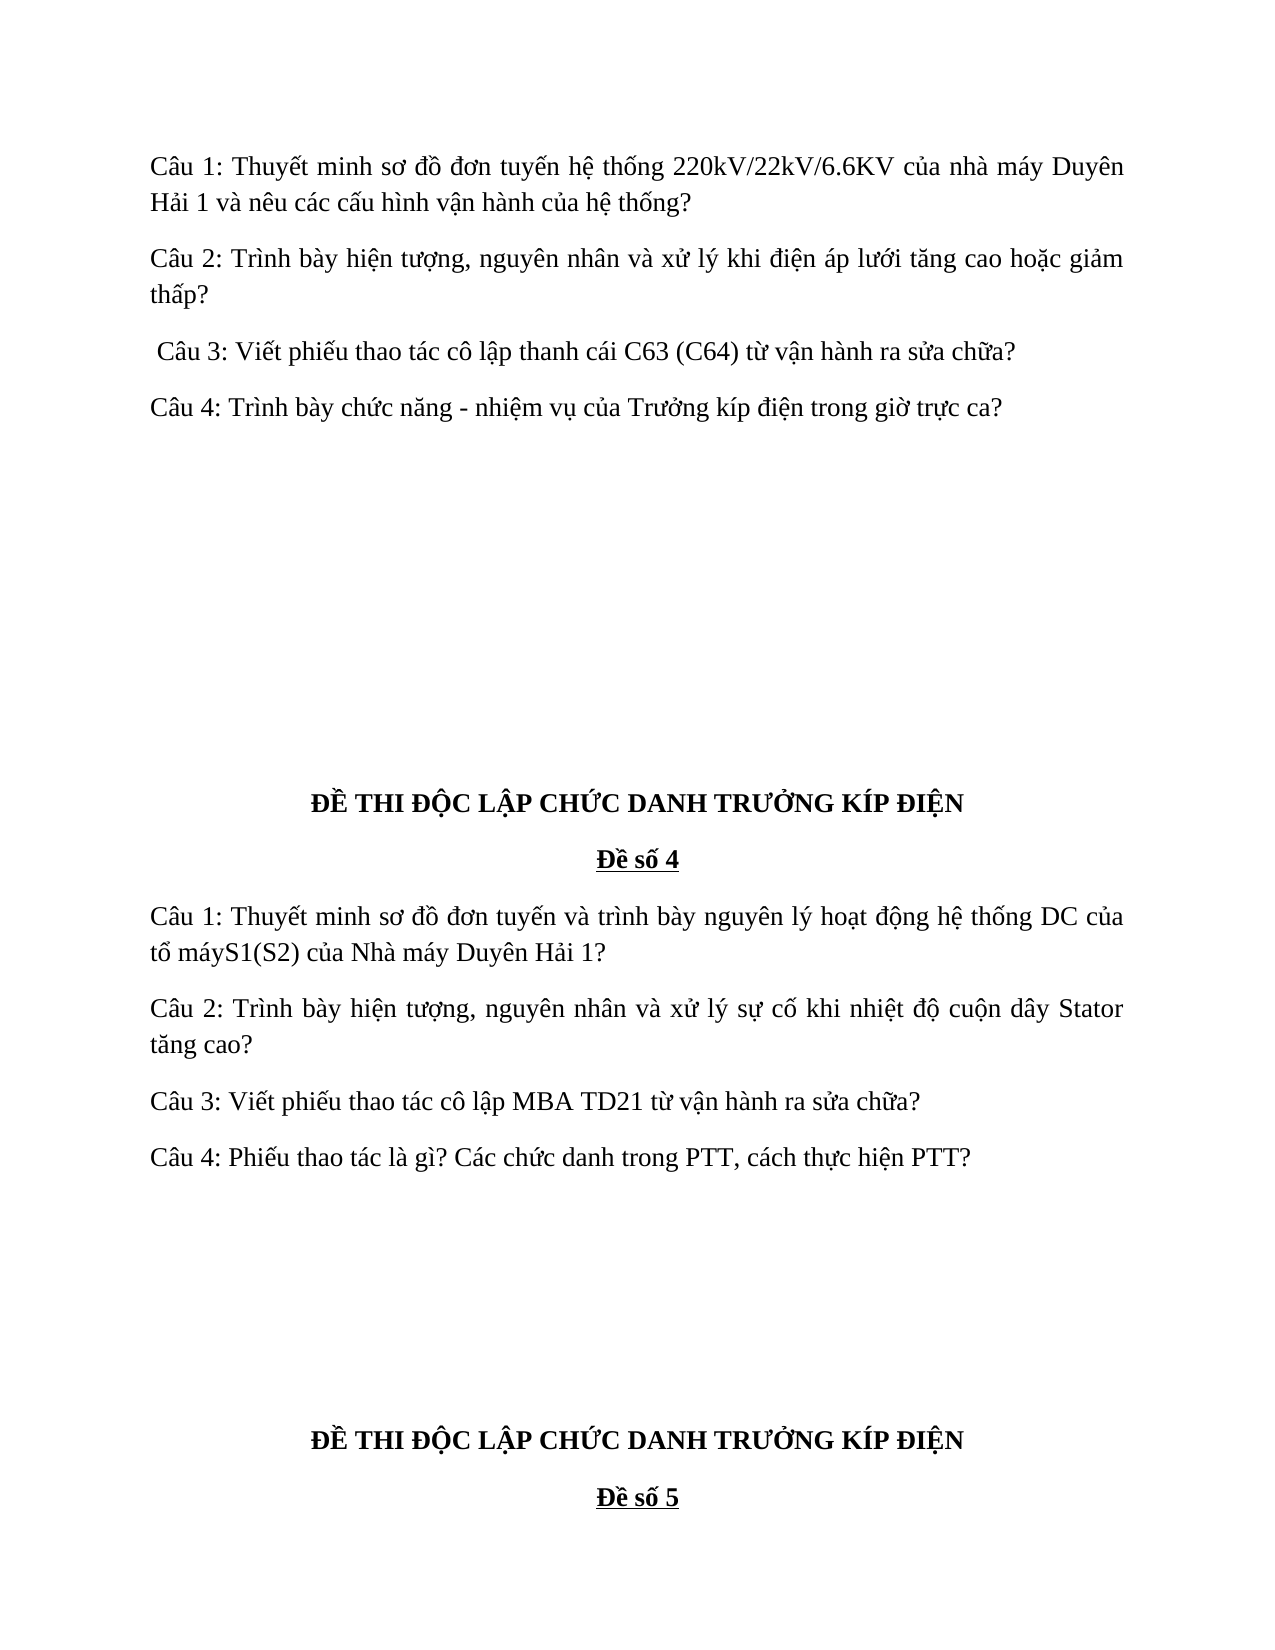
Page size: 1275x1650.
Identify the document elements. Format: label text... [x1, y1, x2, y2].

text Câu 1: Thuyết minh sơ đồ đơn tuyến hệ thống 220kV/22kV/6.6KV của nhà máy Duyên Hải 1 và nêu các cấu hình vận hành của hệ thống? [150, 150, 1125, 217]
text Đề số 5 [150, 1481, 1125, 1512]
text Câu 3: Viết phiếu thao tác cô lập MBA TD21 từ vận hành ra sửa chữa? [150, 1085, 1125, 1116]
text Câu 2: Trình bày hiện tượng, nguyên nhân và xử lý khi điện áp lưới tăng cao hoặc giảm thấp? [150, 242, 1125, 309]
text Câu 1: Thuyết minh sơ đồ đơn tuyến và trình bày nguyên lý hoạt động hệ thống DC của tổ máyS1(S2) của Nhà máy Duyên Hải 1? [150, 900, 1125, 967]
text Đề số 4 [150, 844, 1125, 875]
text Câu 2: Trình bày hiện tượng, nguyên nhân và xử lý sự cố khi nhiệt độ cuộn dây Stator tăng cao? [150, 992, 1125, 1059]
text ĐỀ THI ĐỘC LẬP CHỨC DANH TRƯỞNG KÍP ĐIỆN [150, 787, 1125, 818]
text Câu 4: Trình bày chức năng - nhiệm vụ của Trưởng kíp điện trong giờ trực ca? [150, 391, 1125, 422]
text ĐỀ THI ĐỘC LẬP CHỨC DANH TRƯỞNG KÍP ĐIỆN [150, 1424, 1125, 1455]
text Câu 4: Phiếu thao tác là gì? Các chức danh trong PTT, cách thực hiện PTT? [150, 1141, 1125, 1172]
text Câu 3: Viết phiếu thao tác cô lập thanh cái C63 (C64) từ vận hành ra sửa chữa? [150, 334, 1125, 366]
